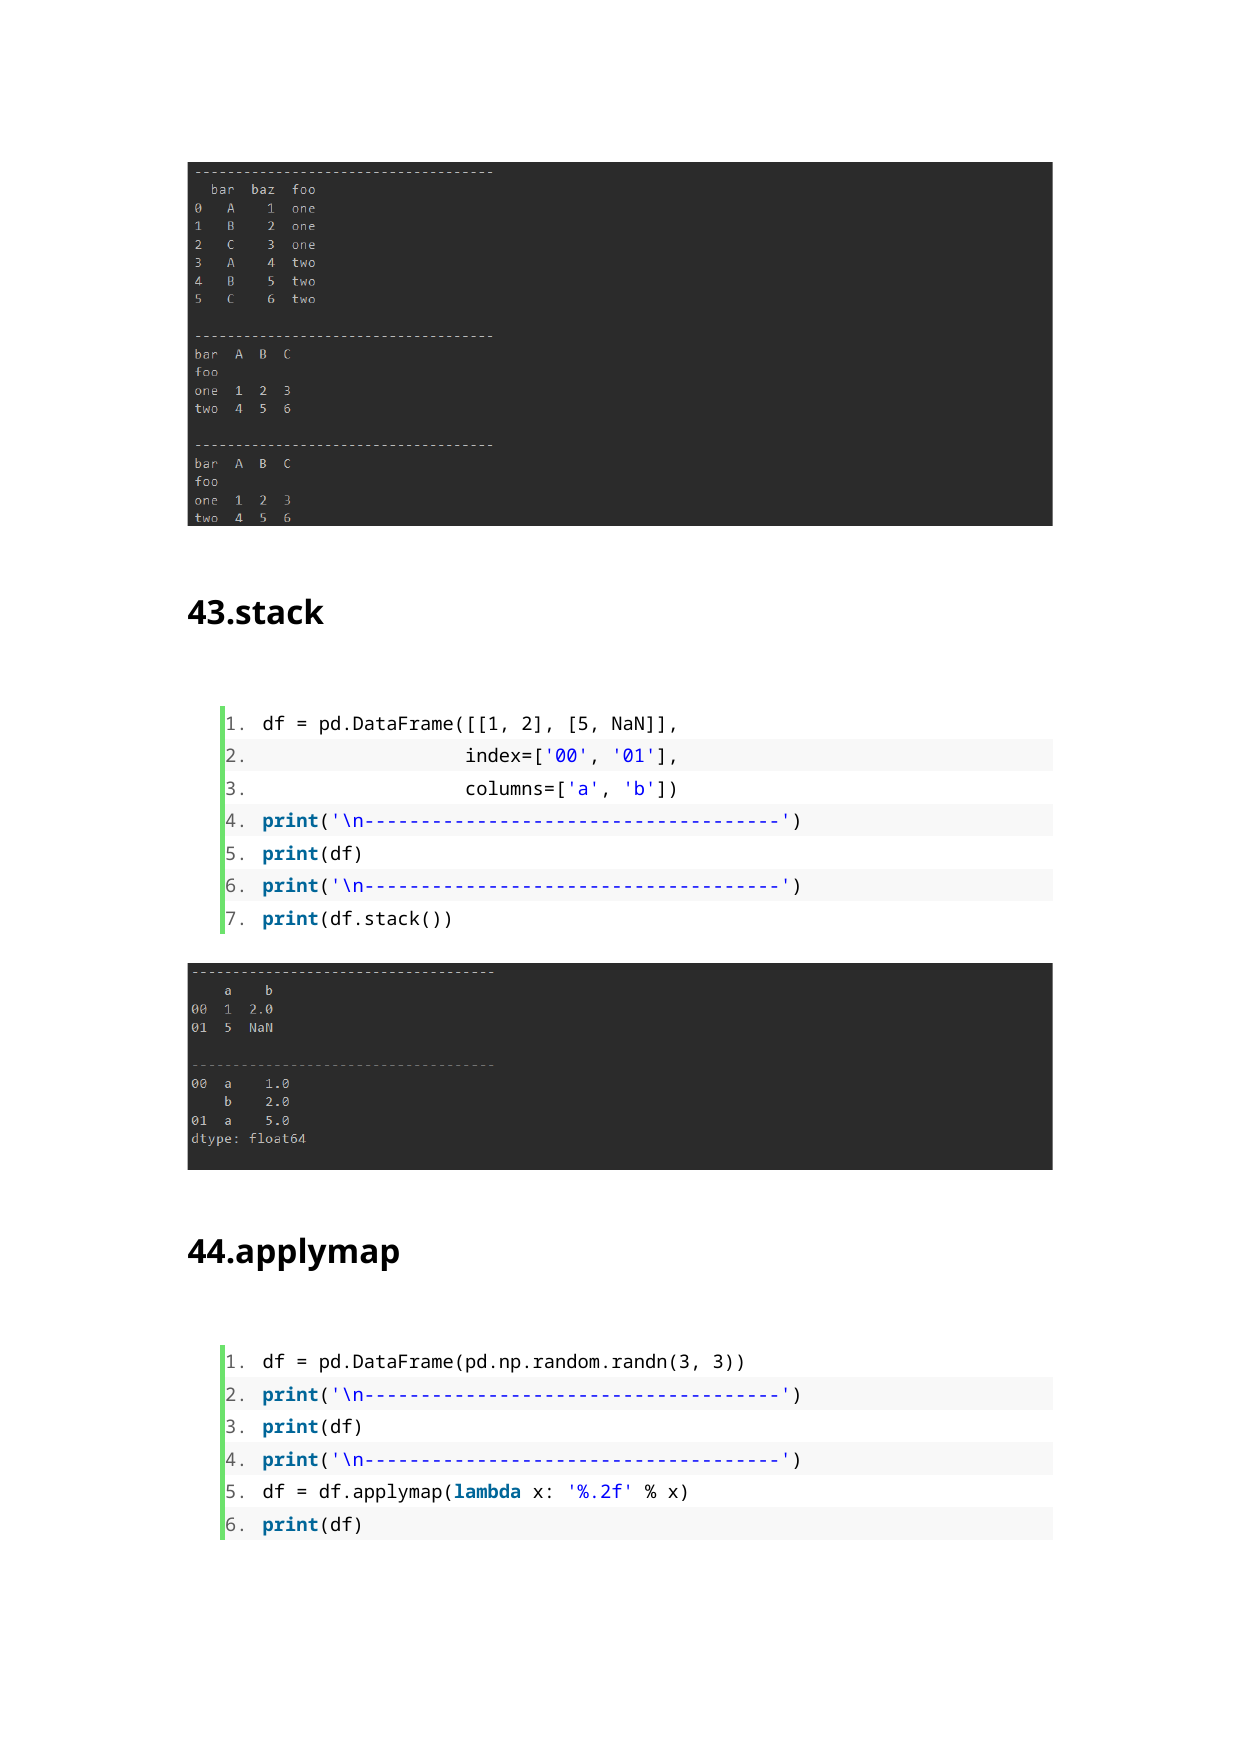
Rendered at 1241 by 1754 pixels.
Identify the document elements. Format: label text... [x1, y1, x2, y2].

list index=['00', '01'], [225, 739, 1053, 771]
list print('\n-------------------------------------') [225, 869, 1053, 901]
list print(df) [225, 1507, 1053, 1540]
list df = df.applymap(lambda x: '%.2f' % x) [225, 1475, 1053, 1507]
subtitle 43.stack [187, 579, 1053, 644]
list print('\n-------------------------------------') [225, 804, 1053, 836]
list print(df.stack()) [225, 901, 1053, 934]
picture [187, 963, 1053, 1170]
subtitle 44.applymap [187, 1218, 1053, 1283]
list df = pd.DataFrame(pd.np.random.randn(3, 3)) [225, 1345, 1053, 1377]
list columns=['a', 'b']) [225, 771, 1053, 804]
list print(df) [225, 1410, 1053, 1442]
list print('\n-------------------------------------') [225, 1377, 1053, 1410]
list print(df) [225, 836, 1053, 869]
list df = pd.DataFrame([[1, 2], [5, NaN]], [225, 706, 1053, 739]
picture [187, 162, 1053, 526]
list print('\n-------------------------------------') [225, 1442, 1053, 1475]
